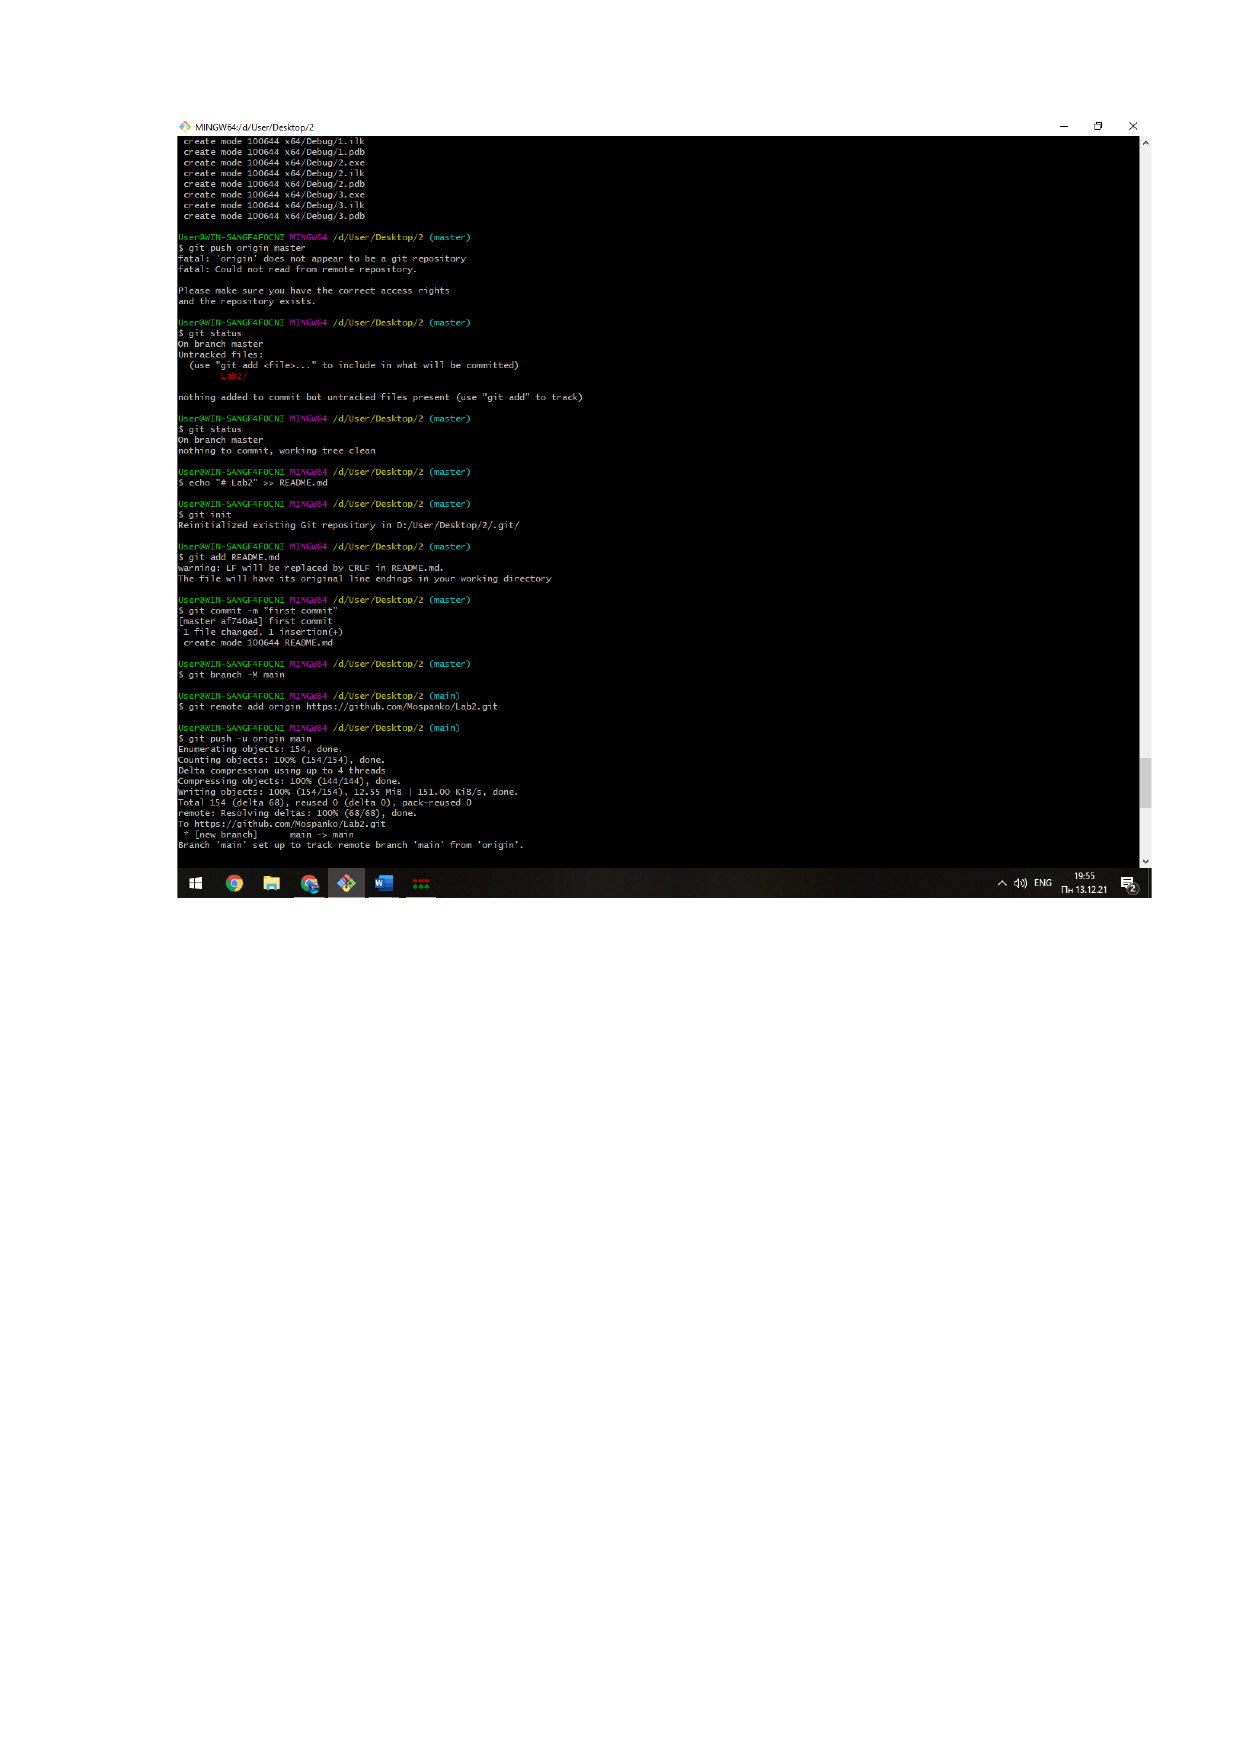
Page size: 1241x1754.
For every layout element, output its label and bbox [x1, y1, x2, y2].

picture [177, 118, 1152, 898]
